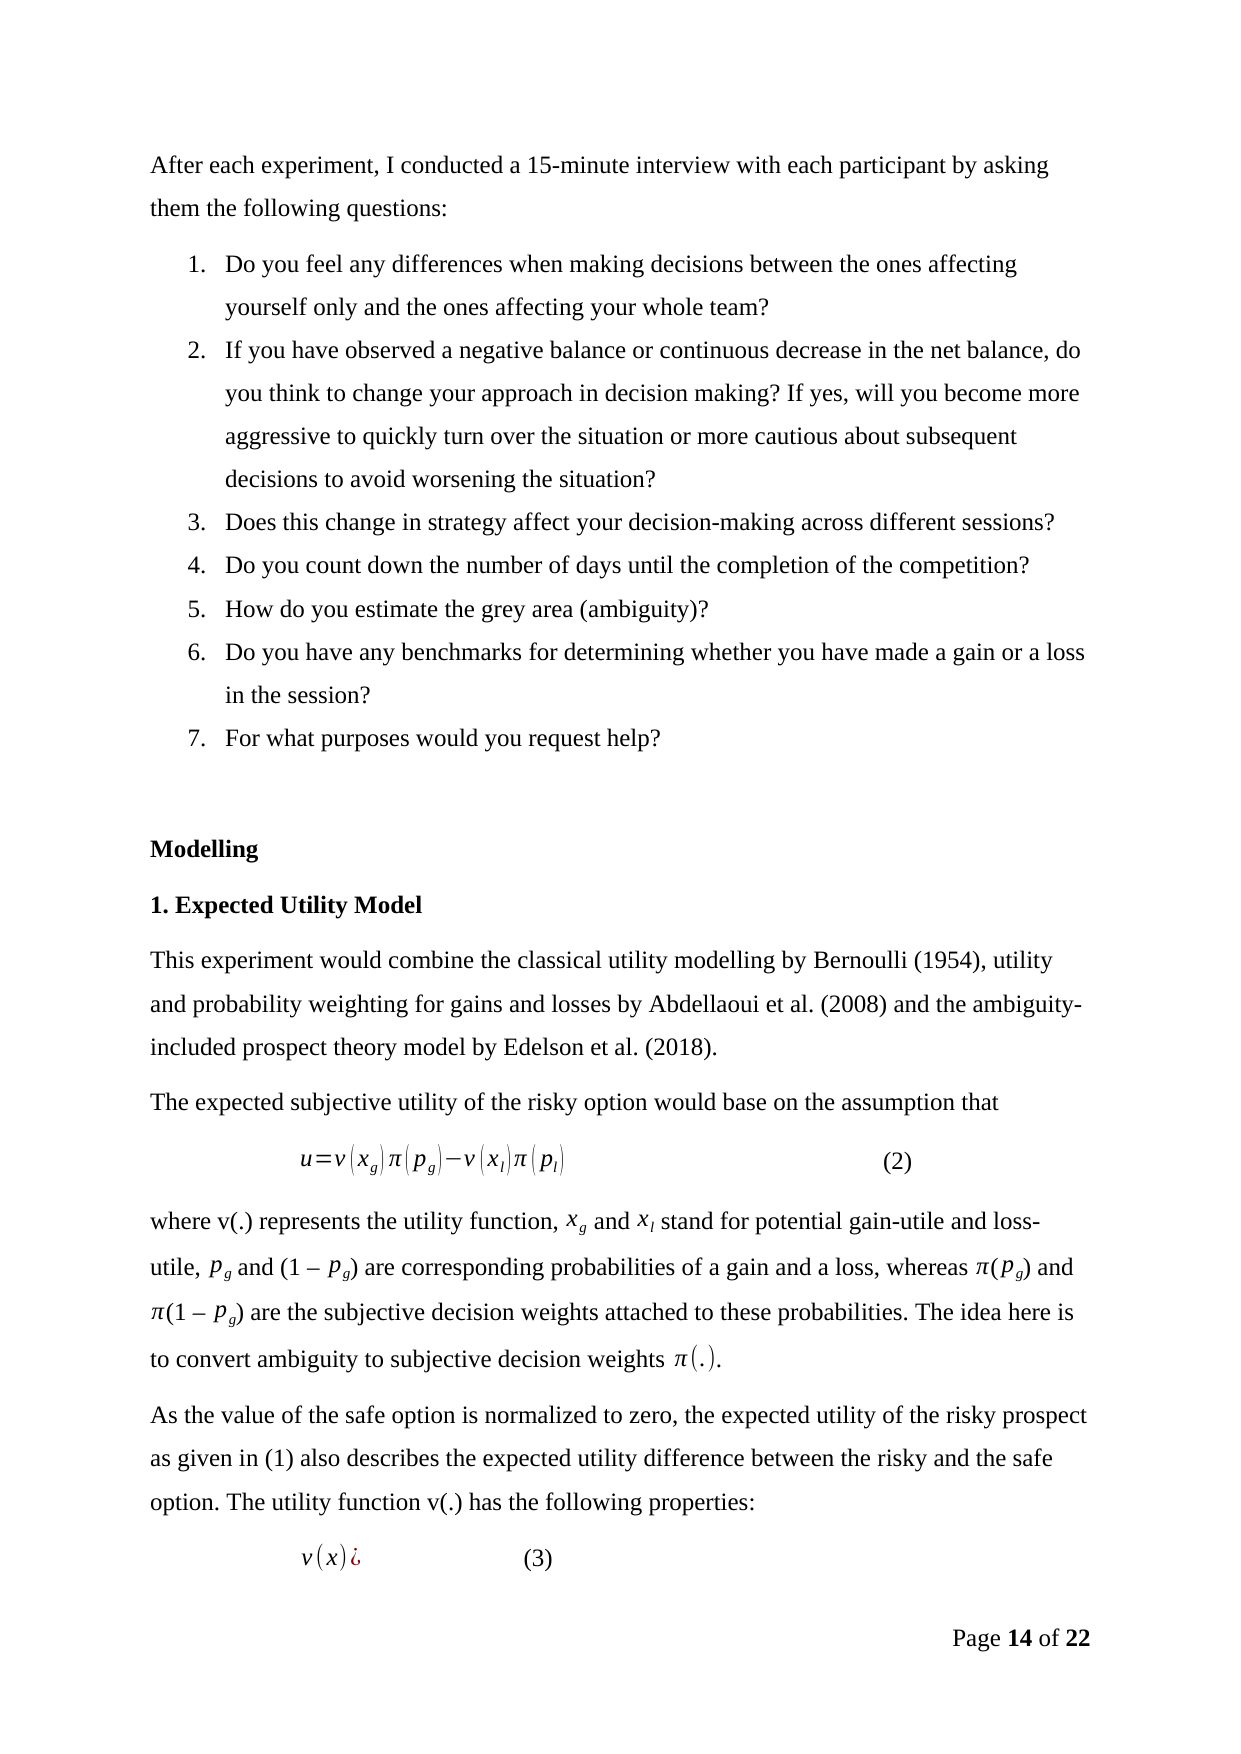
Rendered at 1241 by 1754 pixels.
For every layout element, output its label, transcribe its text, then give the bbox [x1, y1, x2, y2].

list Do you count down the number of days until the completion of the competition? [187, 551, 1090, 579]
list Do you have any benchmarks for determining whether you have made a gain or a loss in the session? [187, 637, 1090, 709]
list If you have observed a negative balance or continuous decrease in the net balance, do you think to change your approach in decision making? If yes, will you become more aggressive to quickly turn over the situation or more cautious about subsequent decisions to avoid worsening the situation? [187, 335, 1090, 493]
text where v(.) represents the utility function, and stand for potential gain-utile and loss-utile, and (1 – ) are corresponding probabilities of a gain and a loss, whereas () and (1 – ) are the subjective decision weights attached to these probabilities. The idea here is to convert ambiguity to subjective decision weights . [150, 1205, 1090, 1373]
list How do you estimate the grey area (ambiguity)? [187, 594, 1090, 622]
text After each experiment, I conducted a 15-minute interview with each participant by asking them the following questions: [150, 150, 1090, 222]
text As the value of the safe option is normalized to zero, the expected utility of the risky prospect as given in (1) also describes the expected utility difference between the risky and the safe option. The utility function v(.) has the following properties: [150, 1400, 1090, 1515]
list Do you feel any differences when making decisions between the ones affecting yourself only and the ones affecting your whole team? [187, 249, 1090, 321]
text (2) [225, 1143, 1090, 1178]
subtitle Modelling [150, 834, 1090, 863]
text (3) [300, 1542, 1090, 1572]
text This experiment would combine the classical utility modelling by Bernoulli (1954), utility and probability weighting for gains and losses by Abdellaoui et al. (2008) and the ambiguity-included prospect theory model by Edelson et al. (2018). [150, 946, 1090, 1061]
subtitle 1. Expected Utility Model [150, 890, 1090, 919]
text The expected subjective utility of the risky option would base on the assumption that [150, 1087, 1090, 1116]
list For what purposes would you request help? [187, 723, 1090, 752]
list Does this change in strategy affect your decision-making across different sessions? [187, 507, 1090, 536]
